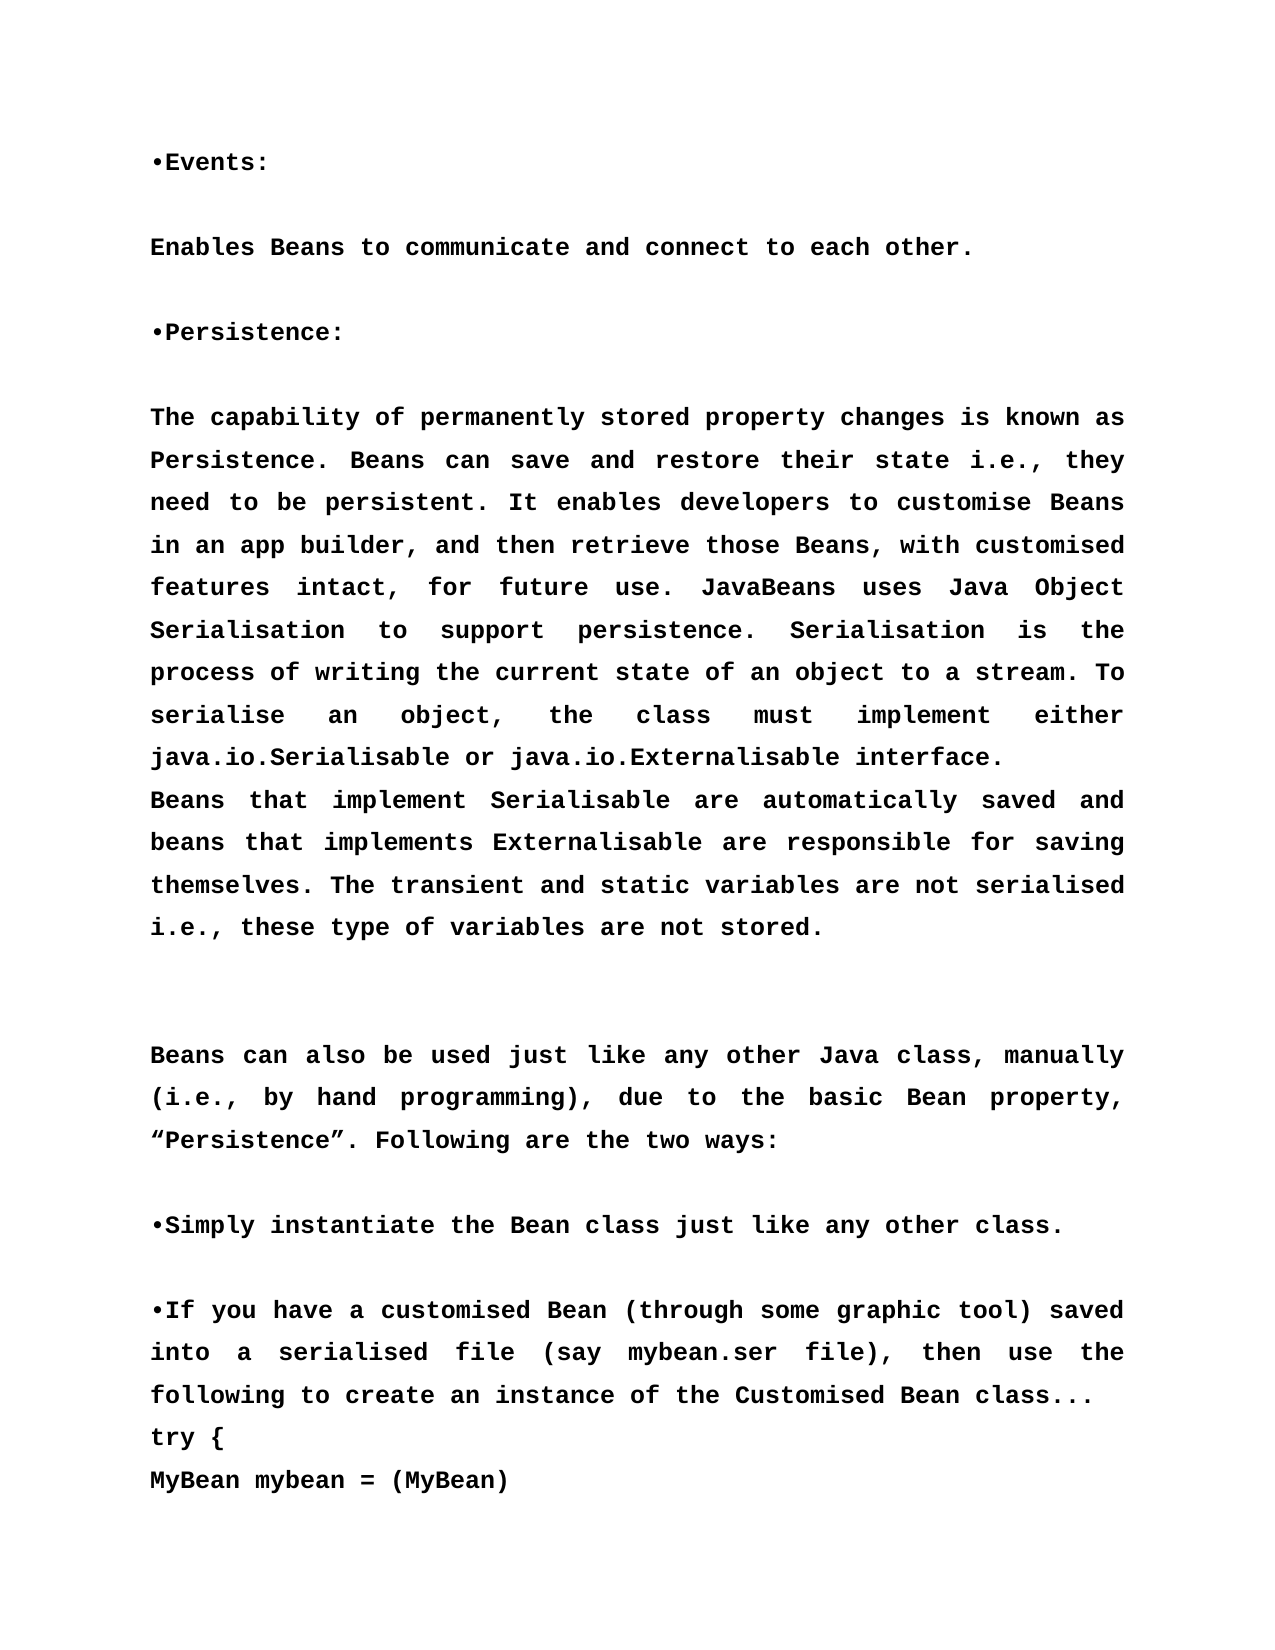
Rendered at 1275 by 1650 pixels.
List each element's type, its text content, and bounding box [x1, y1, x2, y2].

text Enables Beans to communicate and connect to each other. [150, 235, 1125, 263]
text •If you have a customised Bean (through some graphic tool) saved into a serialised file (say mybean.ser file), then use the following to create an instance of the Customised Bean class... [150, 1297, 1125, 1411]
text •Events: [150, 150, 1125, 178]
text The capability of permanently stored property changes is known as Persistence. Beans can save and restore their state i.e., they need to be persistent. It enables developers to customise Beans in an app builder, and then retrieve those Beans, with customised features intact, for future use. JavaBeans uses Java Object Serialisation to support persistence. Serialisation is the process of writing the current state of an object to a stream. To serialise an object, the class must implement either java.io.Serialisable or java.io.Externalisable interface. [150, 405, 1125, 773]
text MyBean mybean = (MyBean) [150, 1467, 1125, 1496]
text Beans that implement Serialisable are automatically saved and beans that implements Externalisable are responsible for saving themselves. The transient and static variables are not serialised i.e., these type of variables are not stored. [150, 787, 1125, 943]
text •Persistence: [150, 320, 1125, 348]
text try { [150, 1425, 1125, 1453]
text Beans can also be used just like any other Java class, manually (i.e., by hand programming), due to the basic Bean property, “Persistence”. Following are the two ways: [150, 1042, 1125, 1156]
text •Simply instantiate the Bean class just like any other class. [150, 1212, 1125, 1241]
